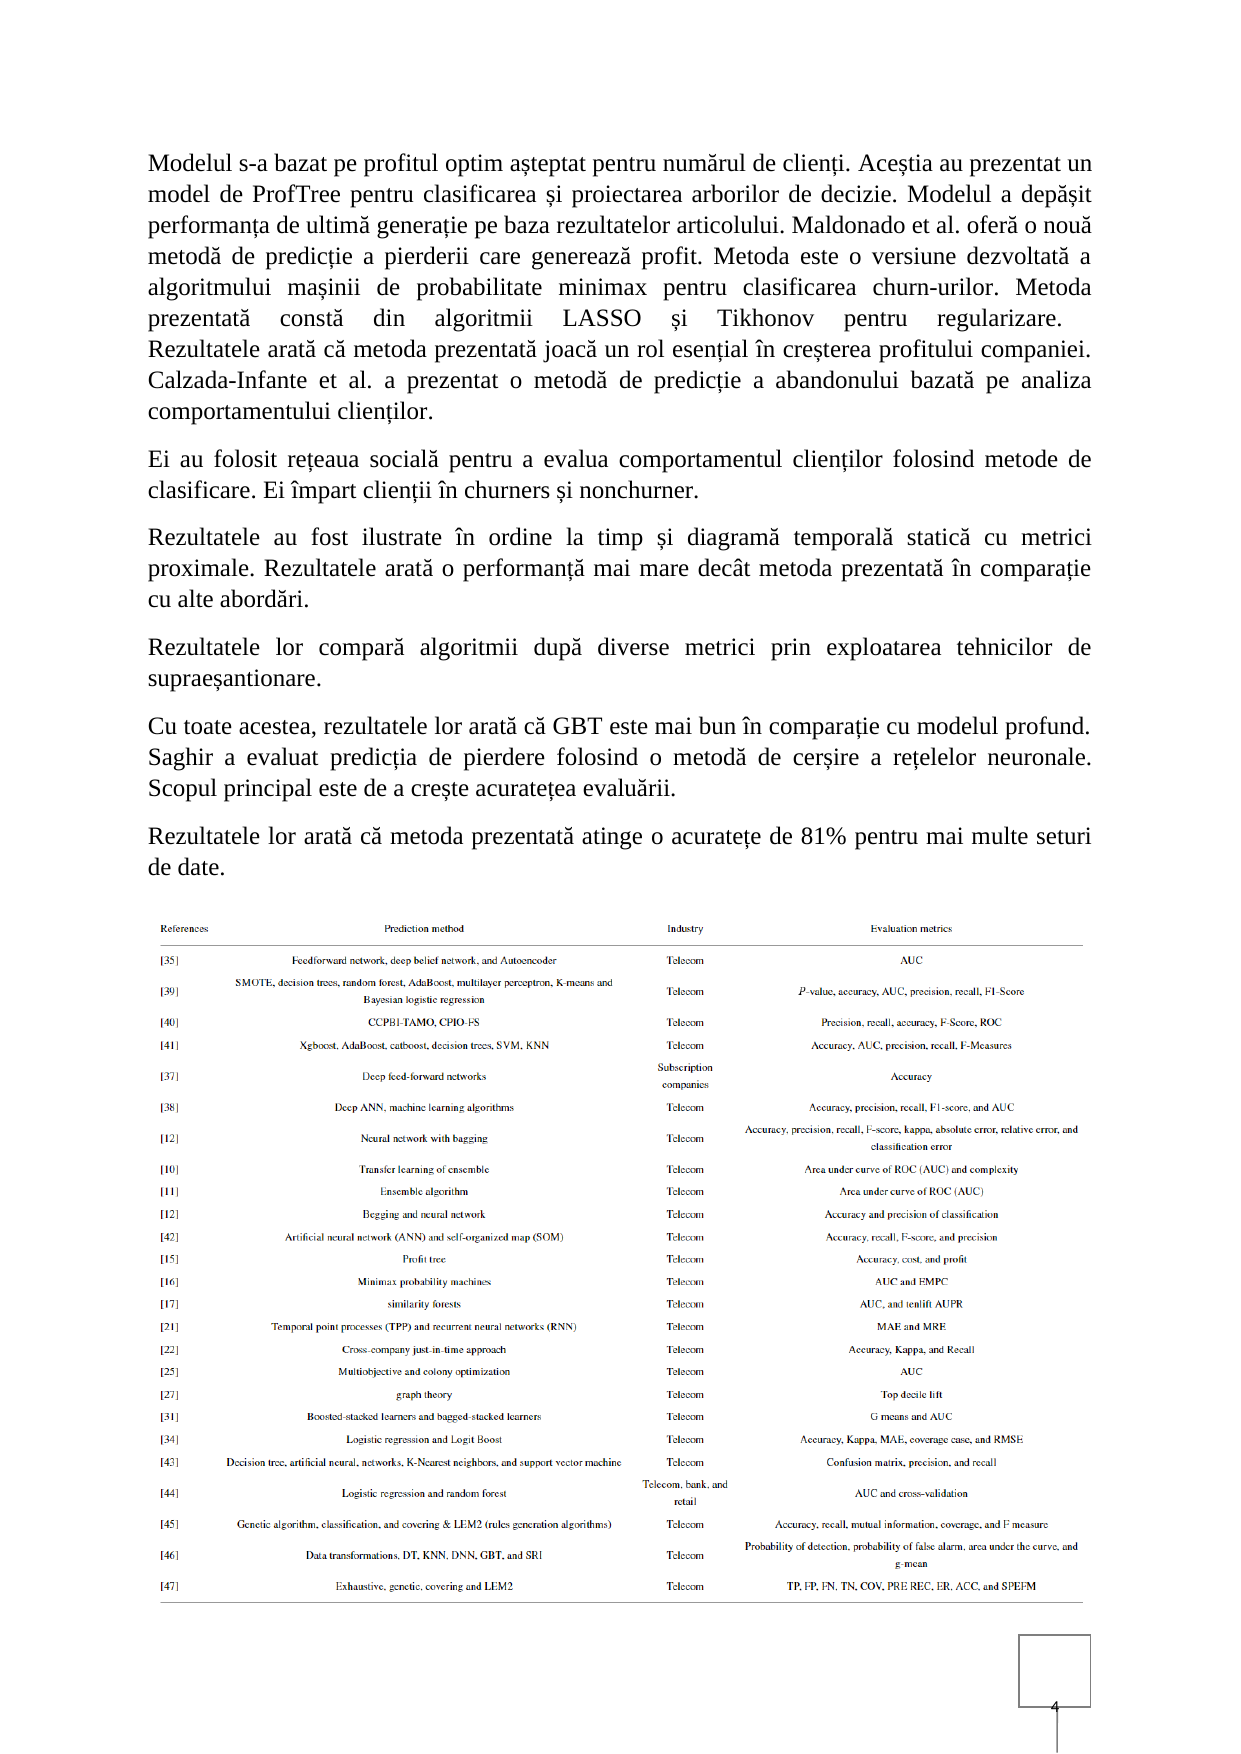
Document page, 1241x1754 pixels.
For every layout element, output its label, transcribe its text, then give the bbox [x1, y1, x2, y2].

text Rezultatele lor arată că metoda prezentată atinge o acuratețe de 81% pentru mai multe seturi de date. [148, 821, 1093, 881]
text Rezultatele au fost ilustrate în ordine la timp și diagramă temporală statică cu metrici proximale. Rezultatele arată o performanță mai mare decât metoda prezentată în comparație cu alte abordări. [148, 522, 1093, 613]
text Rezultatele lor compară algoritmii după diverse metrici prin exploatarea tehnicilor de supraeșantionare. [148, 632, 1093, 692]
text Modelul s-a bazat pe profitul optim așteptat pentru numărul de clienți. Aceștia au prezentat un model de ProfTree pentru clasificarea și proiectarea arborilor de decizie. Modelul a depășit performanța de ultimă generație pe baza rezultatelor articolului. Maldonado et al. oferă o nouă metodă de predicție a pierderii care generează profit. Metoda este o versiune dezvoltată a algoritmului mașinii de probabilitate minimax pentru clasificarea churn-urilor. Metoda prezentată constă din algoritmii LASSO și Tikhonov pentru regularizare. Rezultatele arată că metoda prezentată joacă un rol esențial în creșterea profitului companiei. Calzada-Infante et al. a prezentat o metodă de predicție a abandonului bazată pe analiza comportamentului clienților. [148, 148, 1093, 425]
picture [147, 917, 1088, 1602]
text Cu toate acestea, rezultatele lor arată că GBT este mai bun în comparație cu modelul profund. Saghir a evaluat predicția de pierdere folosind o metodă de cerșire a rețelelor neuronale. Scopul principal este de a crește acuratețea evaluării. [148, 711, 1093, 802]
text Ei au folosit rețeaua socială pentru a evalua comportamentul clienților folosind metode de clasificare. Ei împart clienții în churners și nonchurner. [148, 444, 1093, 503]
